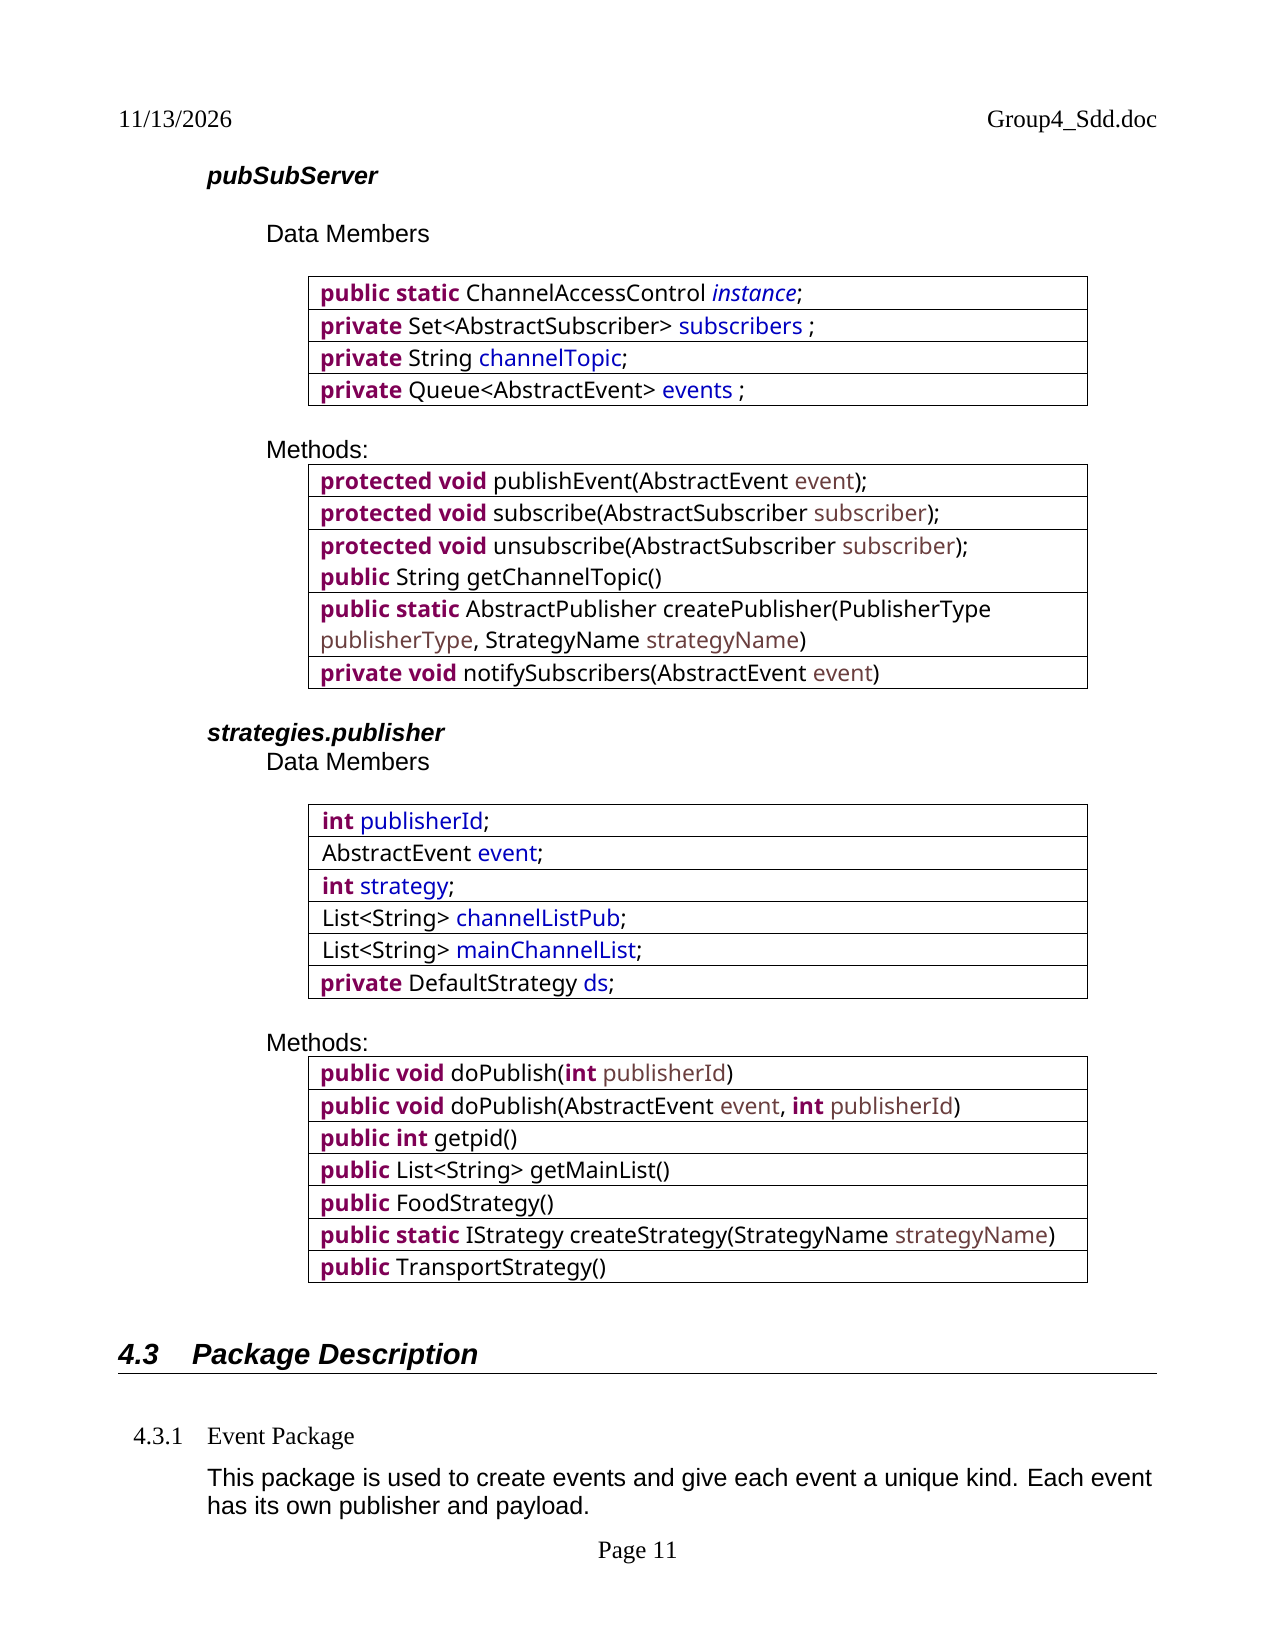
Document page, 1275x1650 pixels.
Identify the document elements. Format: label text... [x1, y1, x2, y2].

table_cell public TransportStrategy() [309, 1251, 1087, 1282]
table_cell public List<String> getMainList() [309, 1154, 1087, 1185]
table_cell private Set<AbstractSubscriber> subscribers ; [309, 310, 1087, 341]
list Event Package [133, 1421, 1157, 1450]
table_header protected void publishEvent(AbstractEvent event); [309, 465, 1087, 496]
subtitle Package Description [118, 1337, 1157, 1373]
table_cell public FoodStrategy() [309, 1186, 1087, 1218]
text strategies.publisher [207, 718, 1157, 746]
table_cell int strategy; [309, 870, 1087, 901]
table_cell protected void subscribe(AbstractSubscriber subscriber); [309, 497, 1087, 528]
table_cell private void notifySubscribers(AbstractEvent event) [309, 657, 1087, 688]
table_header int publisherId; [309, 805, 1087, 836]
text Methods: [266, 1027, 1157, 1056]
table_cell private DefaultStrategy ds; [309, 966, 1087, 998]
table_cell public static IStrategy createStrategy(StrategyName strategyName) [309, 1219, 1087, 1250]
table_cell List<String> mainChannelList; [309, 934, 1087, 965]
table_cell AbstractEvent event; [309, 837, 1087, 868]
text Methods: [266, 435, 1157, 464]
table_header public void doPublish(int publisherId) [309, 1057, 1087, 1088]
text Data Members [266, 219, 1157, 247]
table_cell private String channelTopic; [309, 342, 1087, 373]
table_cell protected void unsubscribe(AbstractSubscriber subscriber); public String getChannelTopic() [309, 530, 1087, 592]
table_cell public int getpid() [309, 1122, 1087, 1153]
table_cell private Queue<AbstractEvent> events ; [309, 374, 1087, 405]
text This package is used to create events and give each event a unique kind. Each event has its own publisher and payload. [207, 1462, 1157, 1520]
table_cell public void doPublish(AbstractEvent event, int publisherId) [309, 1090, 1087, 1121]
table_cell List<String> channelListPub; [309, 902, 1087, 933]
text Data Members [266, 746, 1157, 775]
table_header public static ChannelAccessControl instance; [309, 277, 1087, 308]
text pubSubServer [207, 161, 1157, 190]
table_cell public static AbstractPublisher createPublisher(PublisherType publisherType, StrategyName strategyName) [309, 593, 1087, 656]
